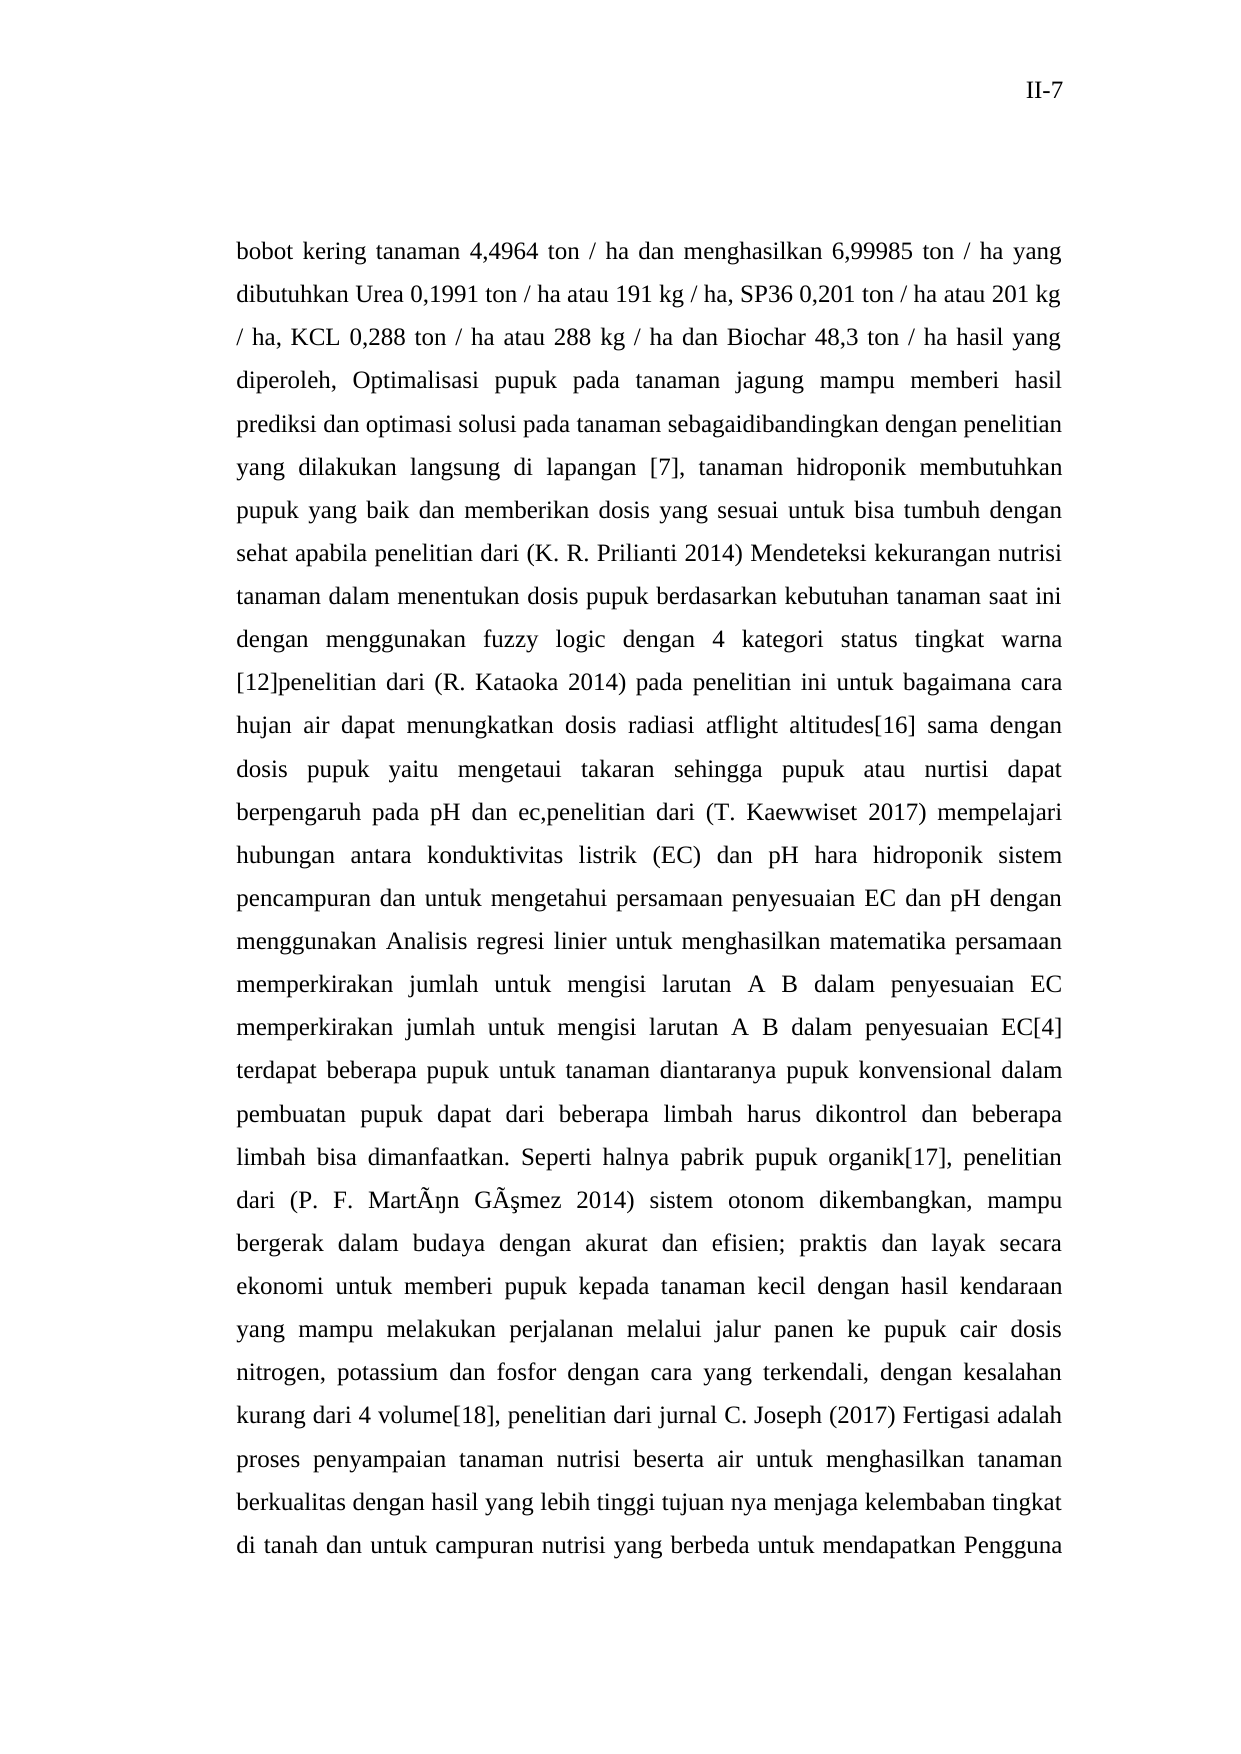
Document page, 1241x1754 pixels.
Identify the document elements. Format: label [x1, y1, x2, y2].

text [236, 236, 1063, 1559]
